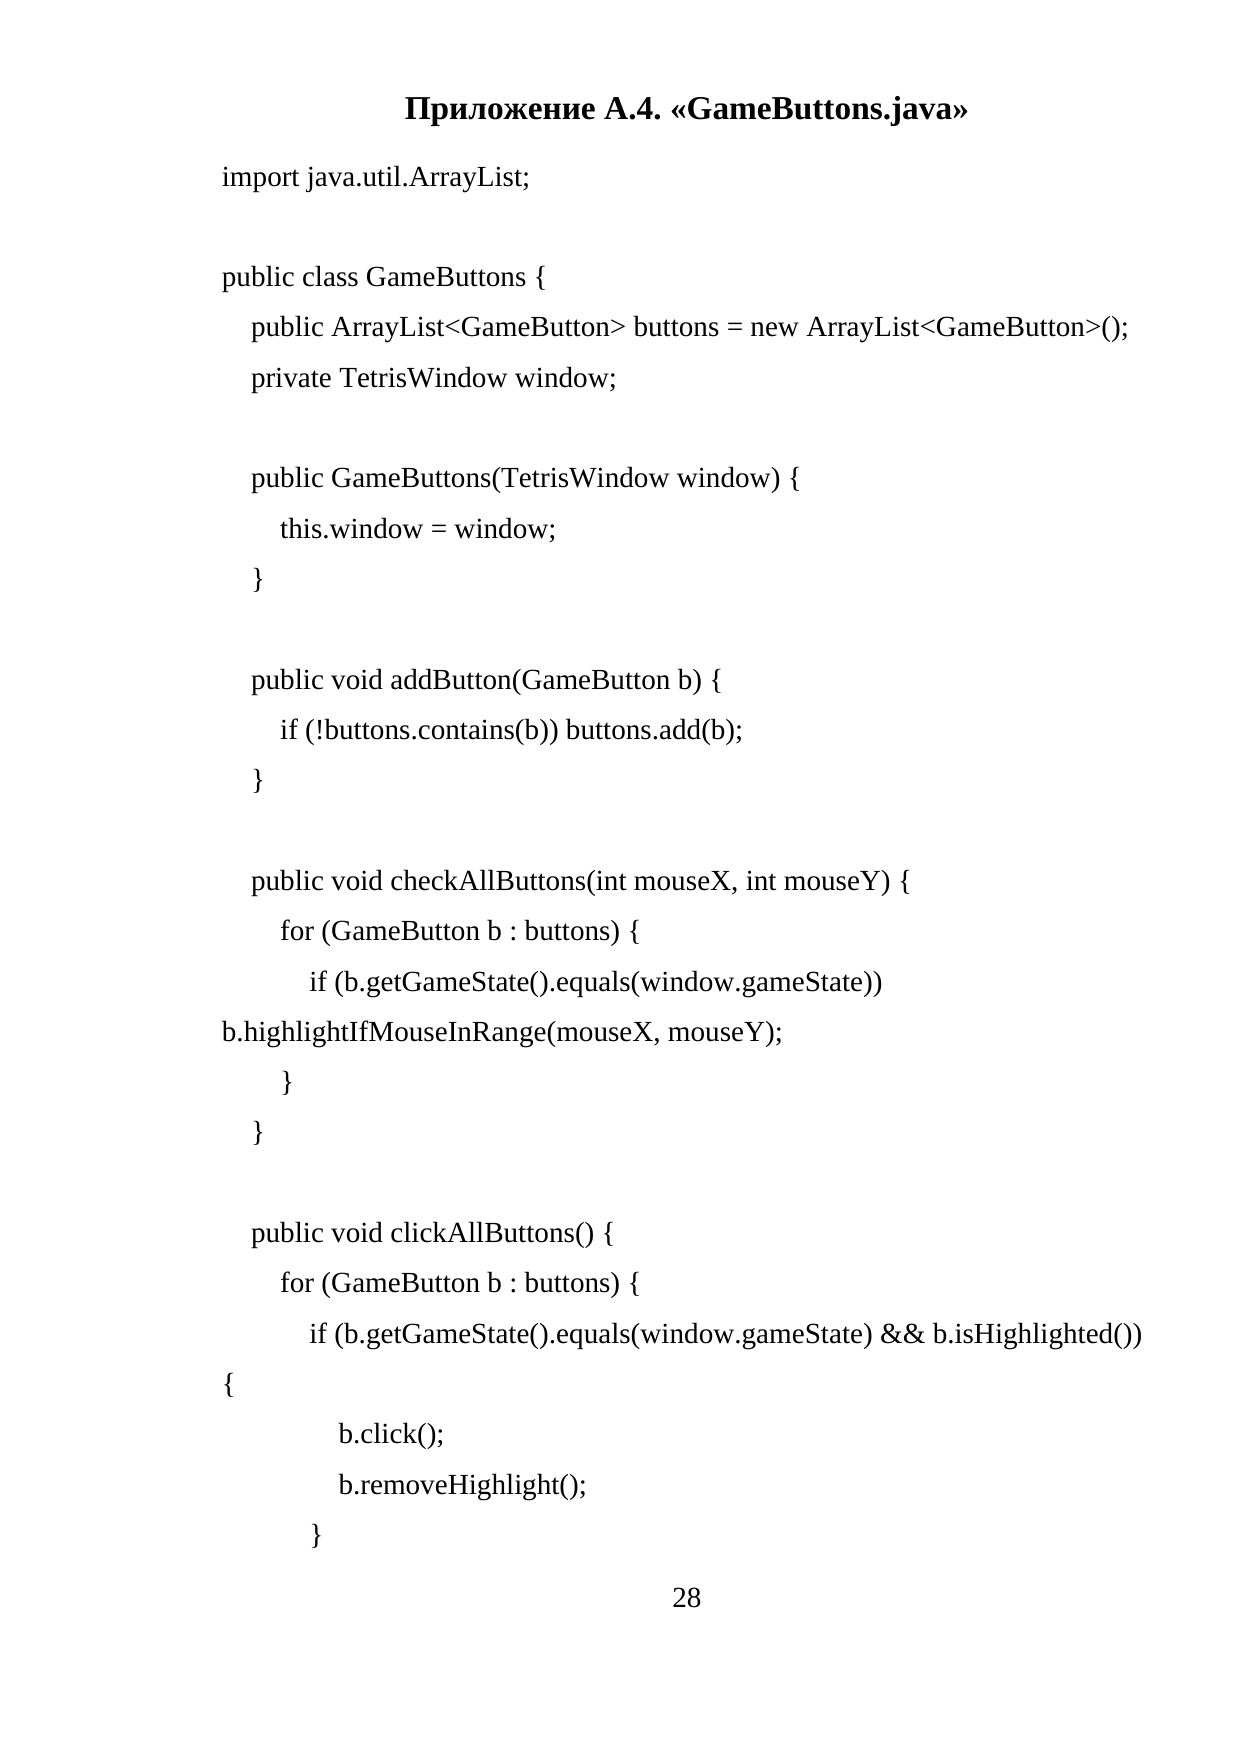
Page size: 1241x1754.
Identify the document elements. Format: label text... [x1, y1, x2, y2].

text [222, 159, 1152, 1551]
subtitle Приложение А.4. «GameButtons.java» [148, 89, 1152, 127]
